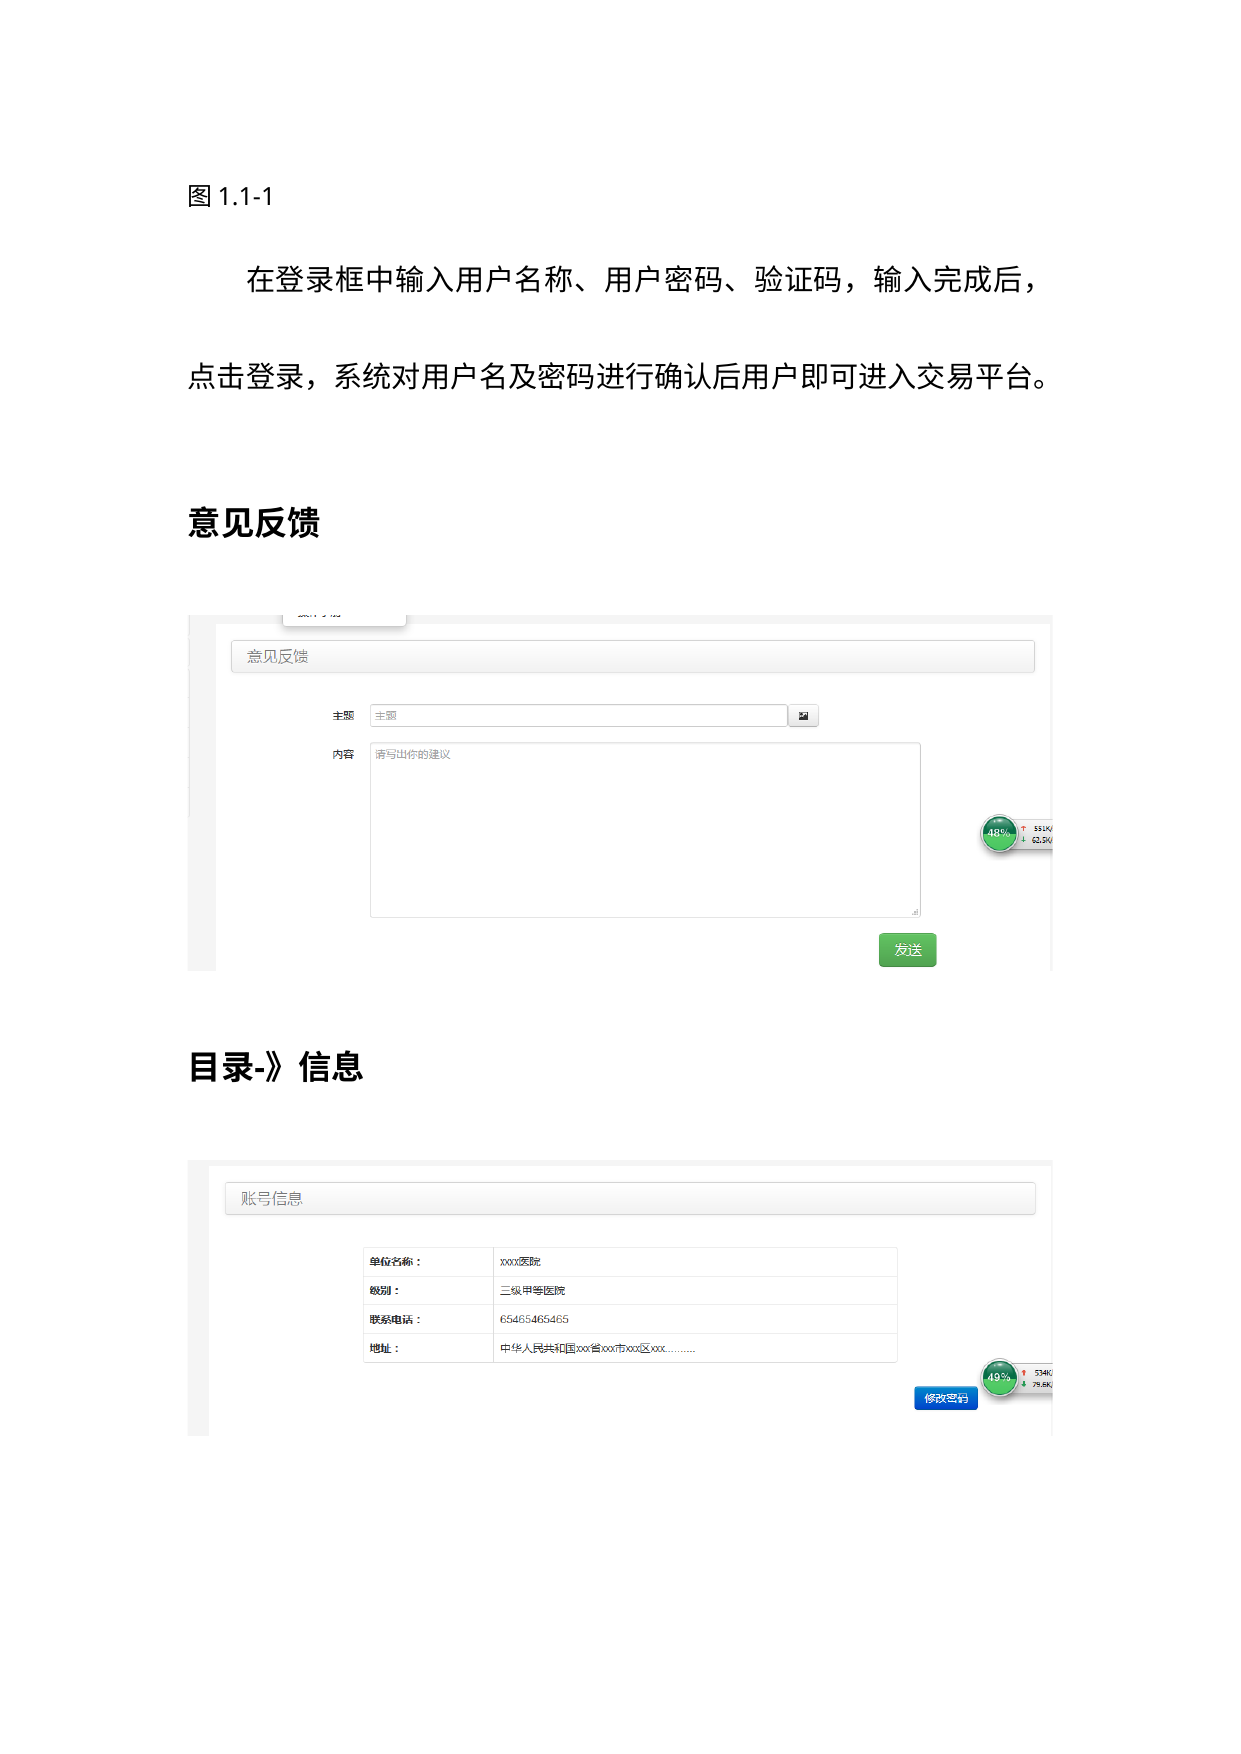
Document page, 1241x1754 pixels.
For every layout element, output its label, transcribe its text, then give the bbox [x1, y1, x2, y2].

subtitle 目录-》信息 [187, 1033, 1053, 1098]
text 图1.1-1 [187, 162, 1053, 227]
text 在登录框中输入用户名称、用户密码、验证码，输入完成后，点击登录，系统对用户名及密码进行确认后用户即可进入交易平台。 [187, 245, 1053, 408]
picture [187, 1160, 1053, 1436]
picture [187, 615, 1053, 971]
subtitle 意见反馈 [187, 488, 1053, 553]
